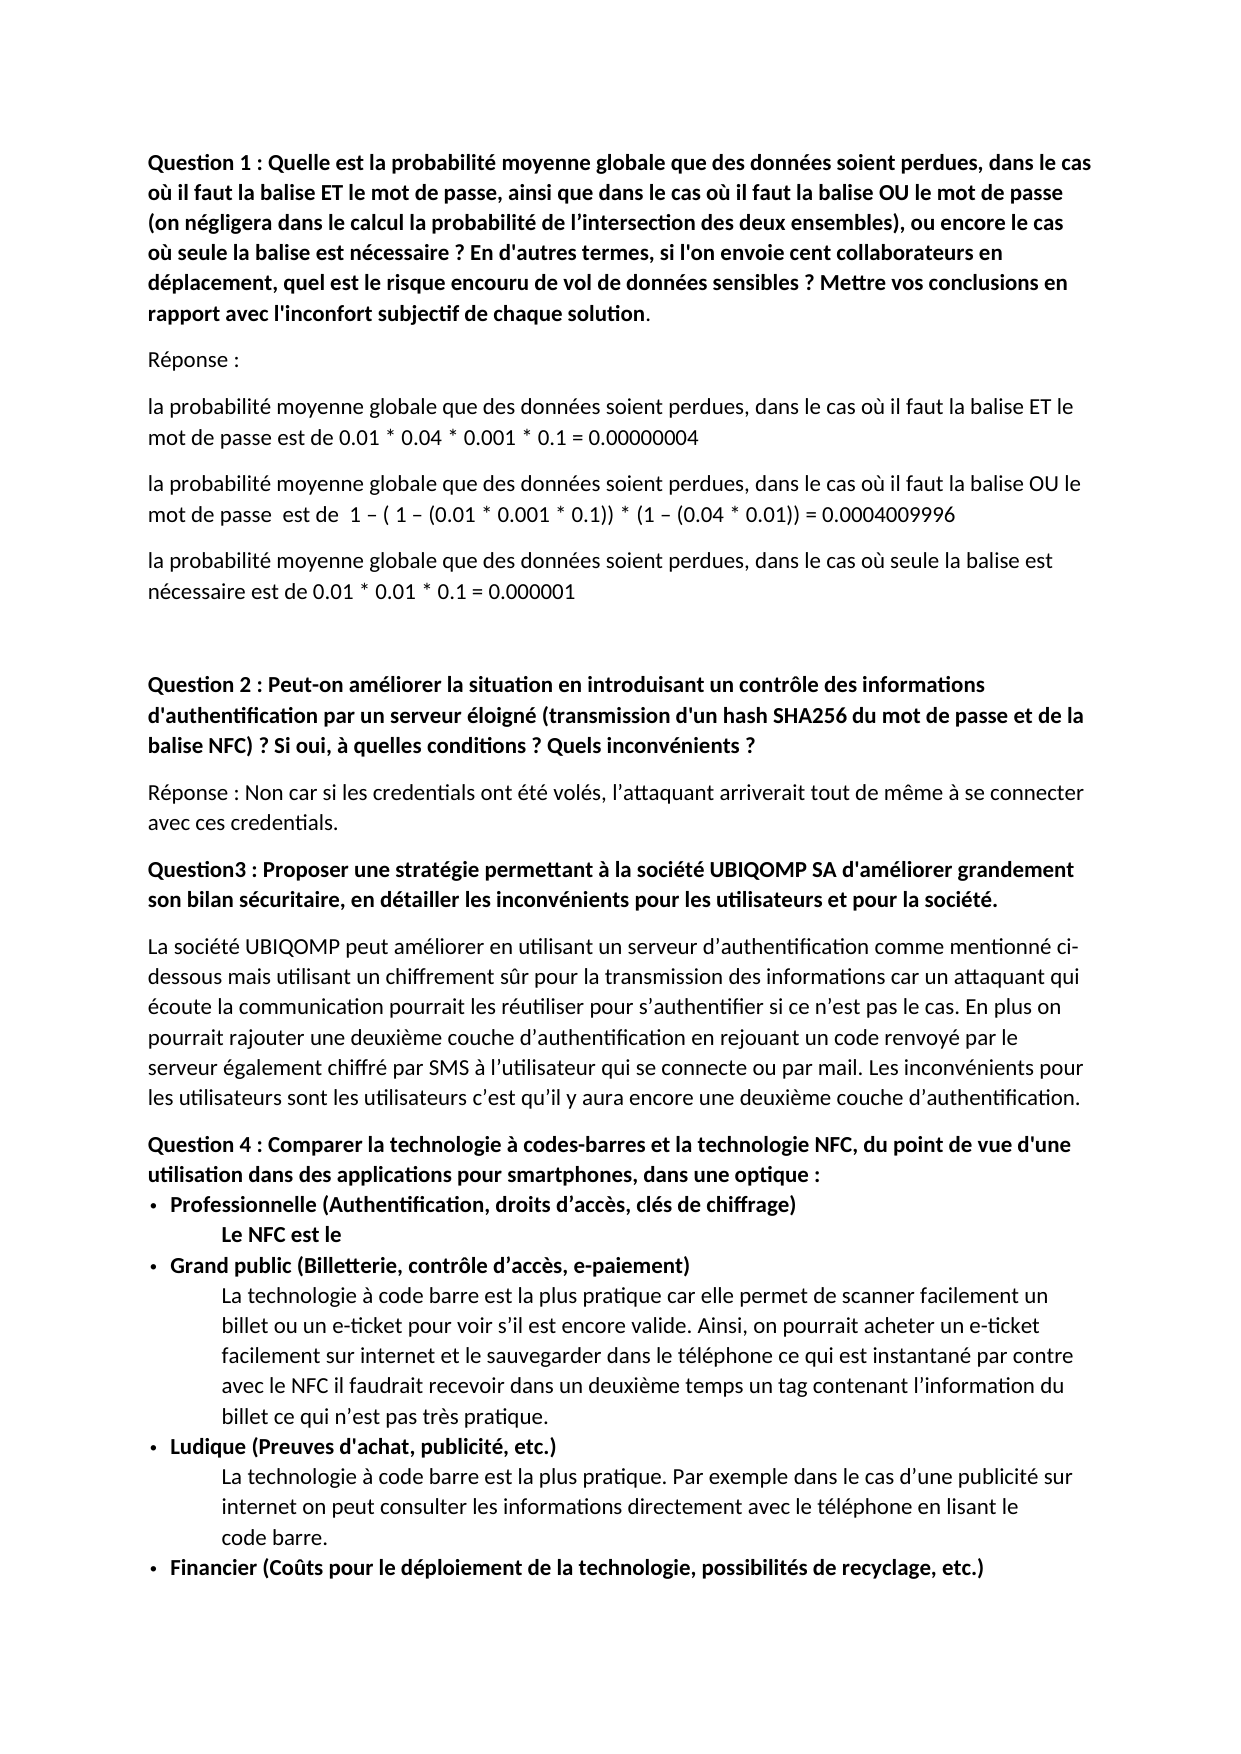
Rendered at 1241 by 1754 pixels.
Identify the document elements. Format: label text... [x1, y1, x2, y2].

text La technologie à code barre est la plus pratique car elle permet de scanner facilement un [148, 1281, 1093, 1309]
text La société UBIQOMP peut améliorer en utilisant un serveur d’authentification comme mentionné ci-dessous mais utilisant un chiffrement sûr pour la transmission des informations car un attaquant qui écoute la communication pourrait les réutiliser pour s’authentifier si ce n’est pas le cas. En plus on pourrait rajouter une deuxième couche d’authentification en rejouant un code renvoyé par le serveur également chiffré par SMS à l’utilisateur qui se connecte ou par mail. Les inconvénients pour les utilisateurs sont les utilisateurs c’est qu’il y aura encore une deuxième couche d’authentification. [148, 932, 1093, 1111]
text La technologie à code barre est la plus pratique. Par exemple dans le cas d’une publicité sur [148, 1462, 1093, 1490]
text Question 4 : Comparer la technologie à codes-barres et la technologie NFC, du point de vue d'une utilisation dans des applications pour smartphones, dans une optique : • Professionnelle (Authentification, droits d’accès, clés de chiffrage) [148, 1130, 1093, 1218]
text Question 1 : Quelle est la probabilité moyenne globale que des données soient perdues, dans le cas où il faut la balise ET le mot de passe, ainsi que dans le cas où il faut la balise OU le mot de passe (on négligera dans le calcul la probabilité de l’intersection des deux ensembles), ou encore le cas où seule la balise est nécessaire ? En d'autres termes, si l'on envoie cent collaborateurs en déplacement, quel est le risque encouru de vol de données sensibles ? Mettre vos conclusions en rapport avec l'inconfort subjectif de chaque solution. [148, 148, 1093, 327]
text internet on peut consulter les informations directement avec le téléphone en lisant le [148, 1492, 1093, 1520]
text la probabilité moyenne globale que des données soient perdues, dans le cas où il faut la balise ET le mot de passe est de 0.01 * 0.04 * 0.001 * 0.1 = 0.00000004 [148, 392, 1093, 451]
text Question3 : Proposer une stratégie permettant à la société UBIQOMP SA d'améliorer grandement son bilan sécuritaire, en détailler les inconvénients pour les utilisateurs et pour la société. [148, 855, 1093, 913]
text Question 2 : Peut-on améliorer la situation en introduisant un contrôle des informations d'authentification par un serveur éloigné (transmission d'un hash SHA256 du mot de passe et de la balise NFC) ? Si oui, à quelles conditions ? Quels inconvénients ? [148, 671, 1093, 759]
text avec le NFC il faudrait recevoir dans un deuxième temps un tag contenant l’information du [148, 1372, 1093, 1399]
text la probabilité moyenne globale que des données soient perdues, dans le cas où seule la balise est nécessaire est de 0.01 * 0.01 * 0.1 = 0.000001 [148, 547, 1093, 605]
text Réponse : [148, 346, 1093, 373]
text billet ou un e-ticket pour voir s’il est encore valide. Ainsi, on pourrait acheter un e-ticket [148, 1311, 1093, 1339]
text code barre. • Financier (Coûts pour le déploiement de la technologie, possibilités de recyclage, etc.) [148, 1523, 1093, 1581]
text Le NFC est le • Grand public (Billetterie, contrôle d’accès, e-paiement) [148, 1221, 1093, 1279]
text Réponse : Non car si les credentials ont été volés, l’attaquant arriverait tout de même à se connecter avec ces credentials. [148, 778, 1093, 836]
text facilement sur internet et le sauvegarder dans le téléphone ce qui est instantané par contre [148, 1341, 1093, 1369]
text la probabilité moyenne globale que des données soient perdues, dans le cas où il faut la balise OU le mot de passe est de 1 – ( 1 – (0.01 * 0.001 * 0.1)) * (1 – (0.04 * 0.01)) = 0.0004009996 [148, 469, 1093, 528]
text billet ce qui n’est pas très pratique. • Ludique (Preuves d'achat, publicité, etc.) [148, 1402, 1093, 1460]
